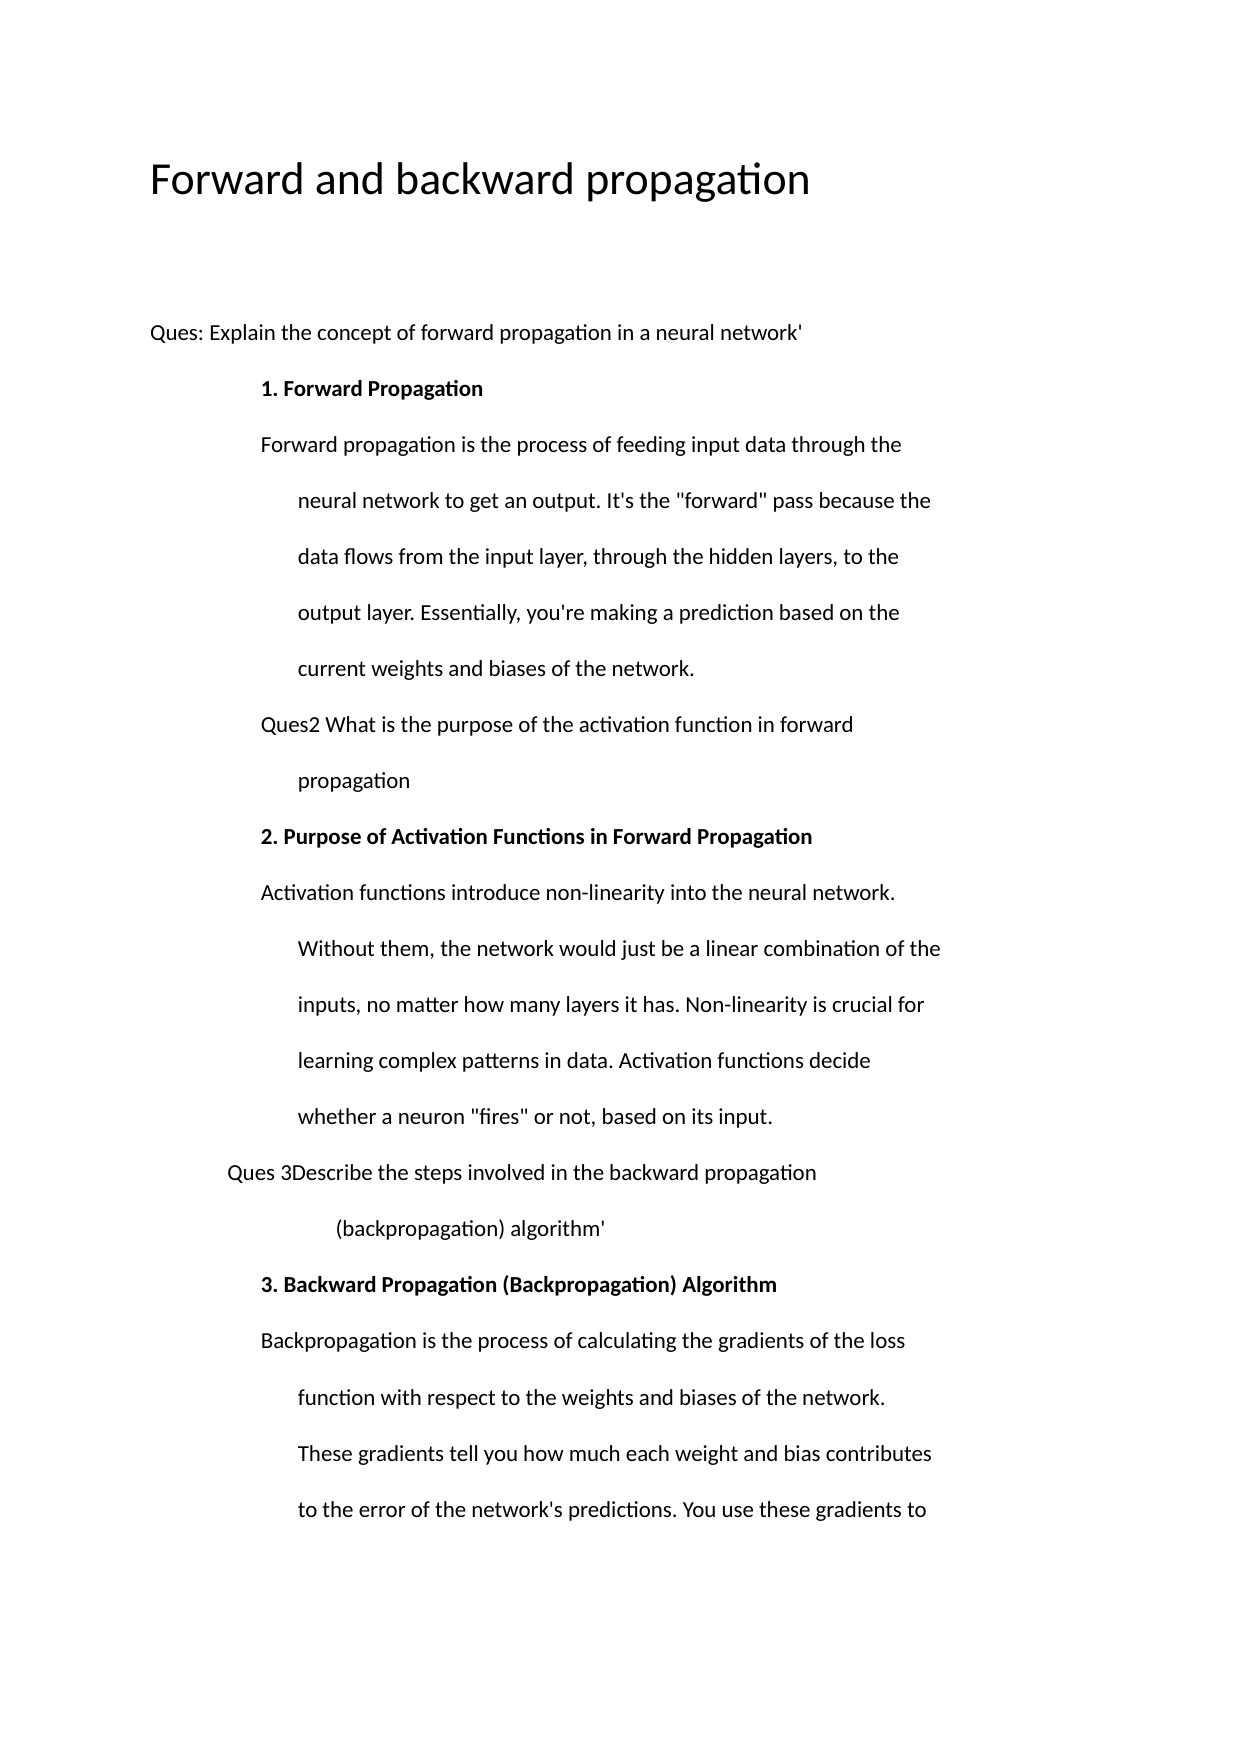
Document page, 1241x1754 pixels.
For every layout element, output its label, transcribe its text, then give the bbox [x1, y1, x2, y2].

text 1. Forward Propagation [261, 374, 942, 402]
text Forward propagation is the process of feeding input data through the neural network to get an output. It's the "forward" pass because the data flows from the input layer, through the hidden layers, to the output layer. Essentially, you're making a prediction based on the current weights and biases of the network. [261, 430, 942, 682]
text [261, 1327, 942, 1523]
text Ques2 What is the purpose of the activation function in forward propagation [261, 710, 942, 794]
text Forward and backward propagation [150, 150, 942, 206]
text (backpropagation) algorithm' [150, 1214, 942, 1243]
text 3. Backward Propagation (Backpropagation) Algorithm [261, 1271, 942, 1299]
text Ques: Explain the concept of forward propagation in a neural network' [150, 318, 942, 346]
text 2. Purpose of Activation Functions in Forward Propagation [261, 822, 942, 850]
text Ques 3Describe the steps involved in the backward propagation [150, 1158, 942, 1187]
text Activation functions introduce non-linearity into the neural network. Without them, the network would just be a linear combination of the inputs, no matter how many layers it has. Non-linearity is crucial for learning complex patterns in data. Activation functions decide whether a neuron "fires" or not, based on its input. [261, 878, 942, 1131]
